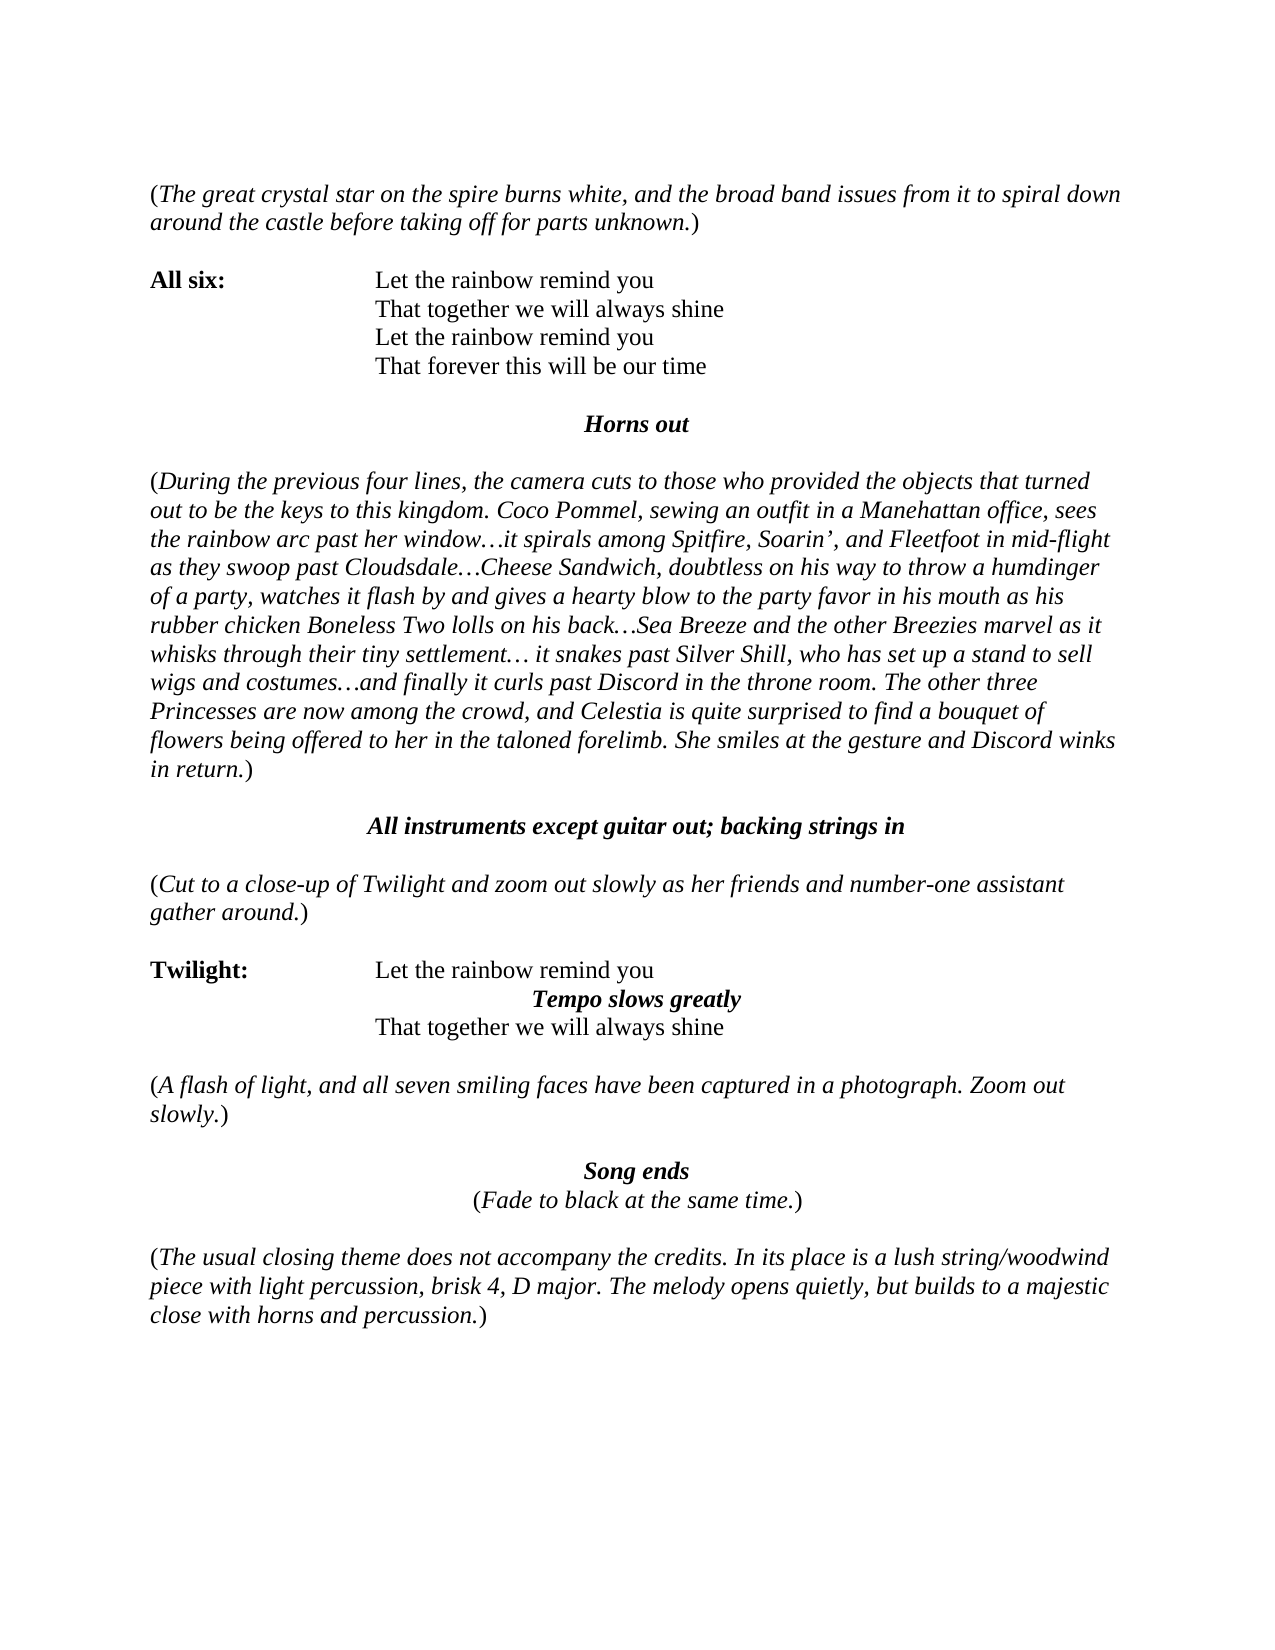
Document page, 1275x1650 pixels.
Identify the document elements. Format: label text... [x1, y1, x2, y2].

text (Fade to black at the same time.) [150, 1185, 1125, 1214]
text (A flash of light, and all seven smiling faces have been captured in a photograph. Zoom out slowly.) [150, 1070, 1125, 1127]
text Tempo slows greatly [150, 984, 1125, 1012]
text All six: Let the rainbow remind you [150, 265, 1125, 294]
text That forever this will be our time [150, 351, 1125, 380]
text (Cut to a close-up of Twilight and zoom out slowly as her friends and number-one assistant gather around.) [150, 869, 1125, 926]
text Song ends [150, 1156, 1125, 1185]
text Let the rainbow remind you [150, 322, 1125, 351]
text All instruments except guitar out; backing strings in [150, 811, 1125, 840]
text Twilight: Let the rainbow remind you [150, 955, 1125, 984]
text (The usual closing theme does not accompany the credits. In its place is a lush string/woodwind piece with light percussion, brisk 4, D major. The melody opens quietly, but builds to a majestic close with horns and percussion.) [150, 1242, 1125, 1329]
text That together we will always shine [150, 294, 1125, 322]
text That together we will always shine [150, 1012, 1125, 1041]
text (The great crystal star on the spire burns white, and the broad band issues from it to spiral down around the castle before taking off for parts unknown.) [150, 179, 1125, 236]
text (During the previous four lines, the camera cuts to those who provided the objects that turned out to be the keys to this kingdom. Coco Pommel, sewing an outfit in a Manehattan office, sees the rainbow arc past her window…it spirals among Spitfire, Soarin’, and Fleetfoot in mid-flight as they swoop past Cloudsdale…Cheese Sandwich, doubtless on his way to throw a humdinger of a party, watches it flash by and gives a hearty blow to the party favor in his mouth as his rubber chicken Boneless Two lolls on his back…Sea Breeze and the other Breezies marvel as it whisks through their tiny settlement… it snakes past Silver Shill, who has set up a stand to sell wigs and costumes…and finally it curls past Discord in the throne room. The other three Princesses are now among the crowd, and Celestia is quite surprised to find a bouquet of flowers being offered to her in the taloned forelimb. She smiles at the gesture and Discord winks in return.) [150, 466, 1125, 782]
text Horns out [150, 409, 1125, 437]
